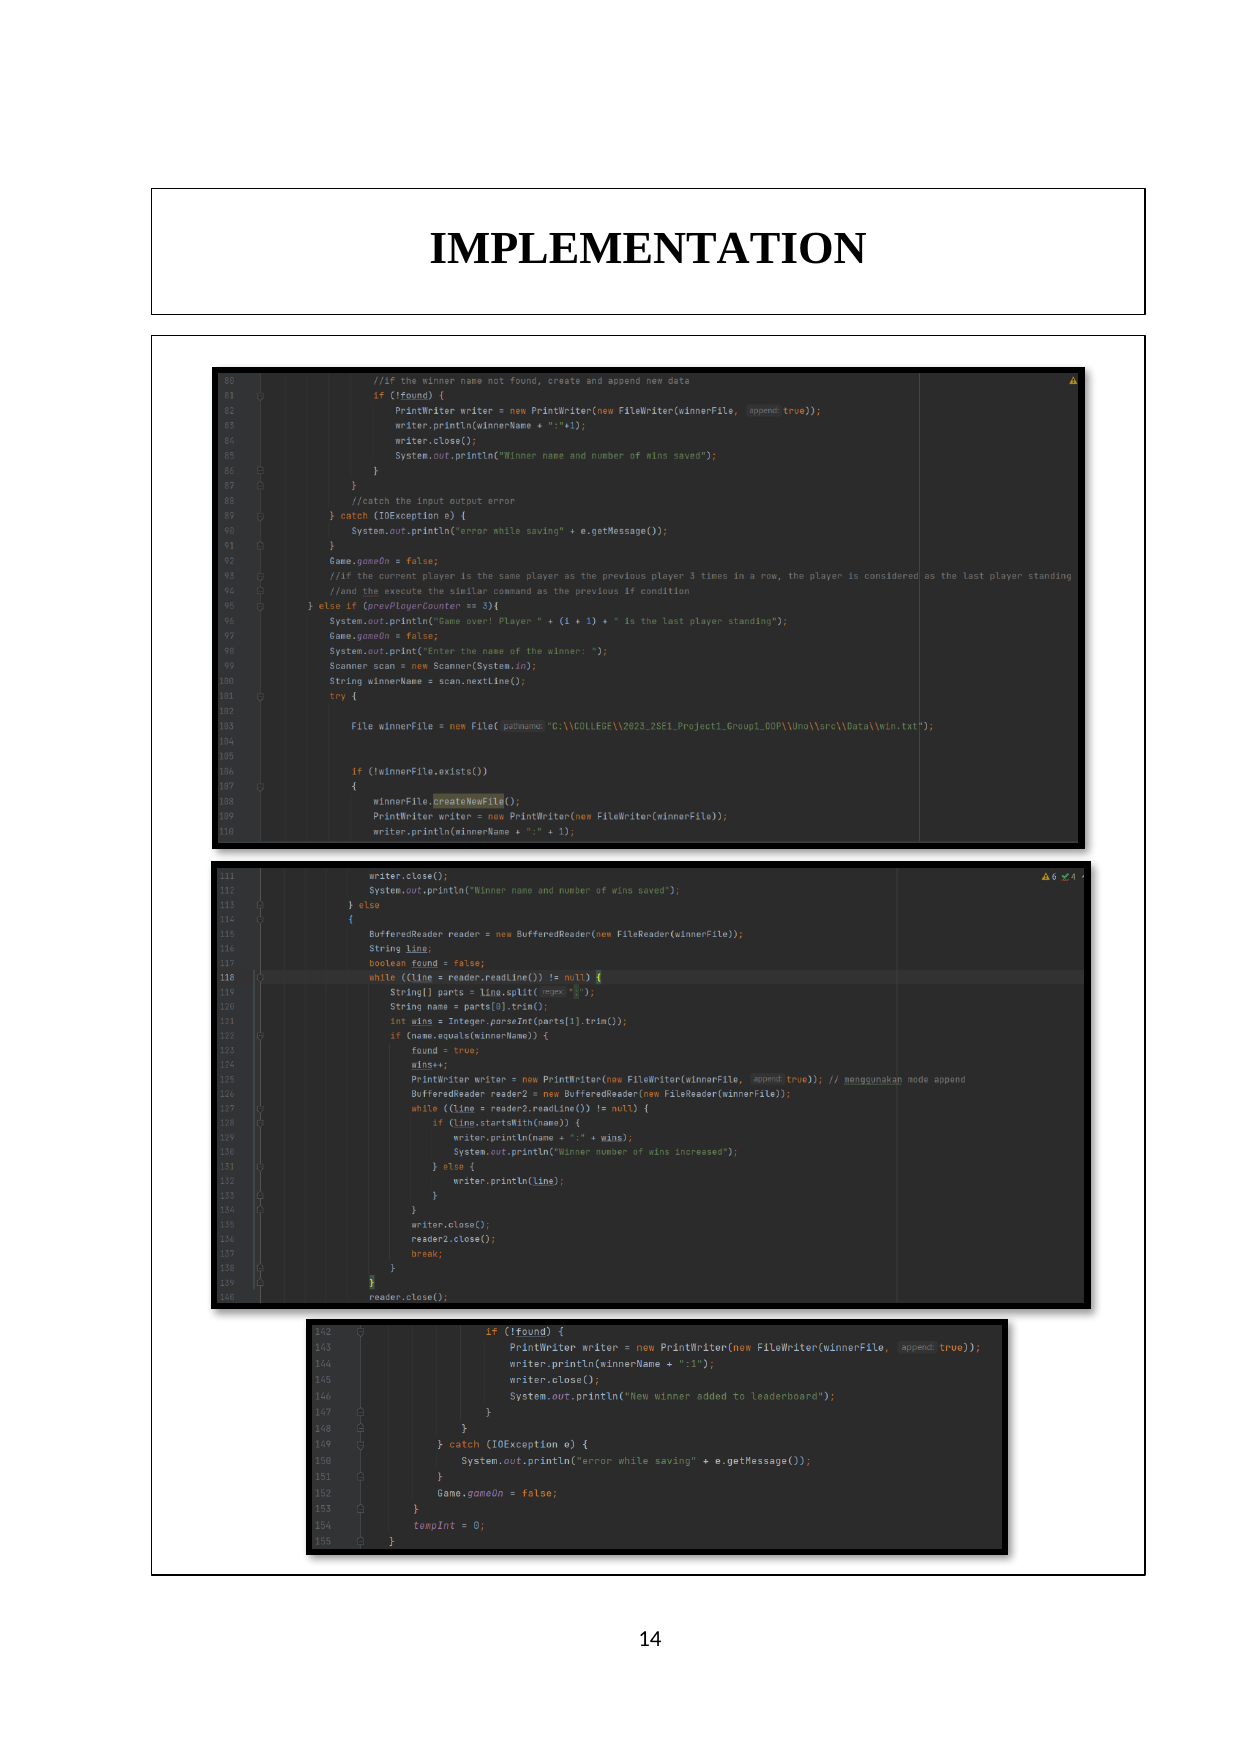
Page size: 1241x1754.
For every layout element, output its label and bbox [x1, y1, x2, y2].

picture [312, 1325, 1002, 1549]
picture [217, 868, 1084, 1303]
picture [218, 373, 1078, 843]
